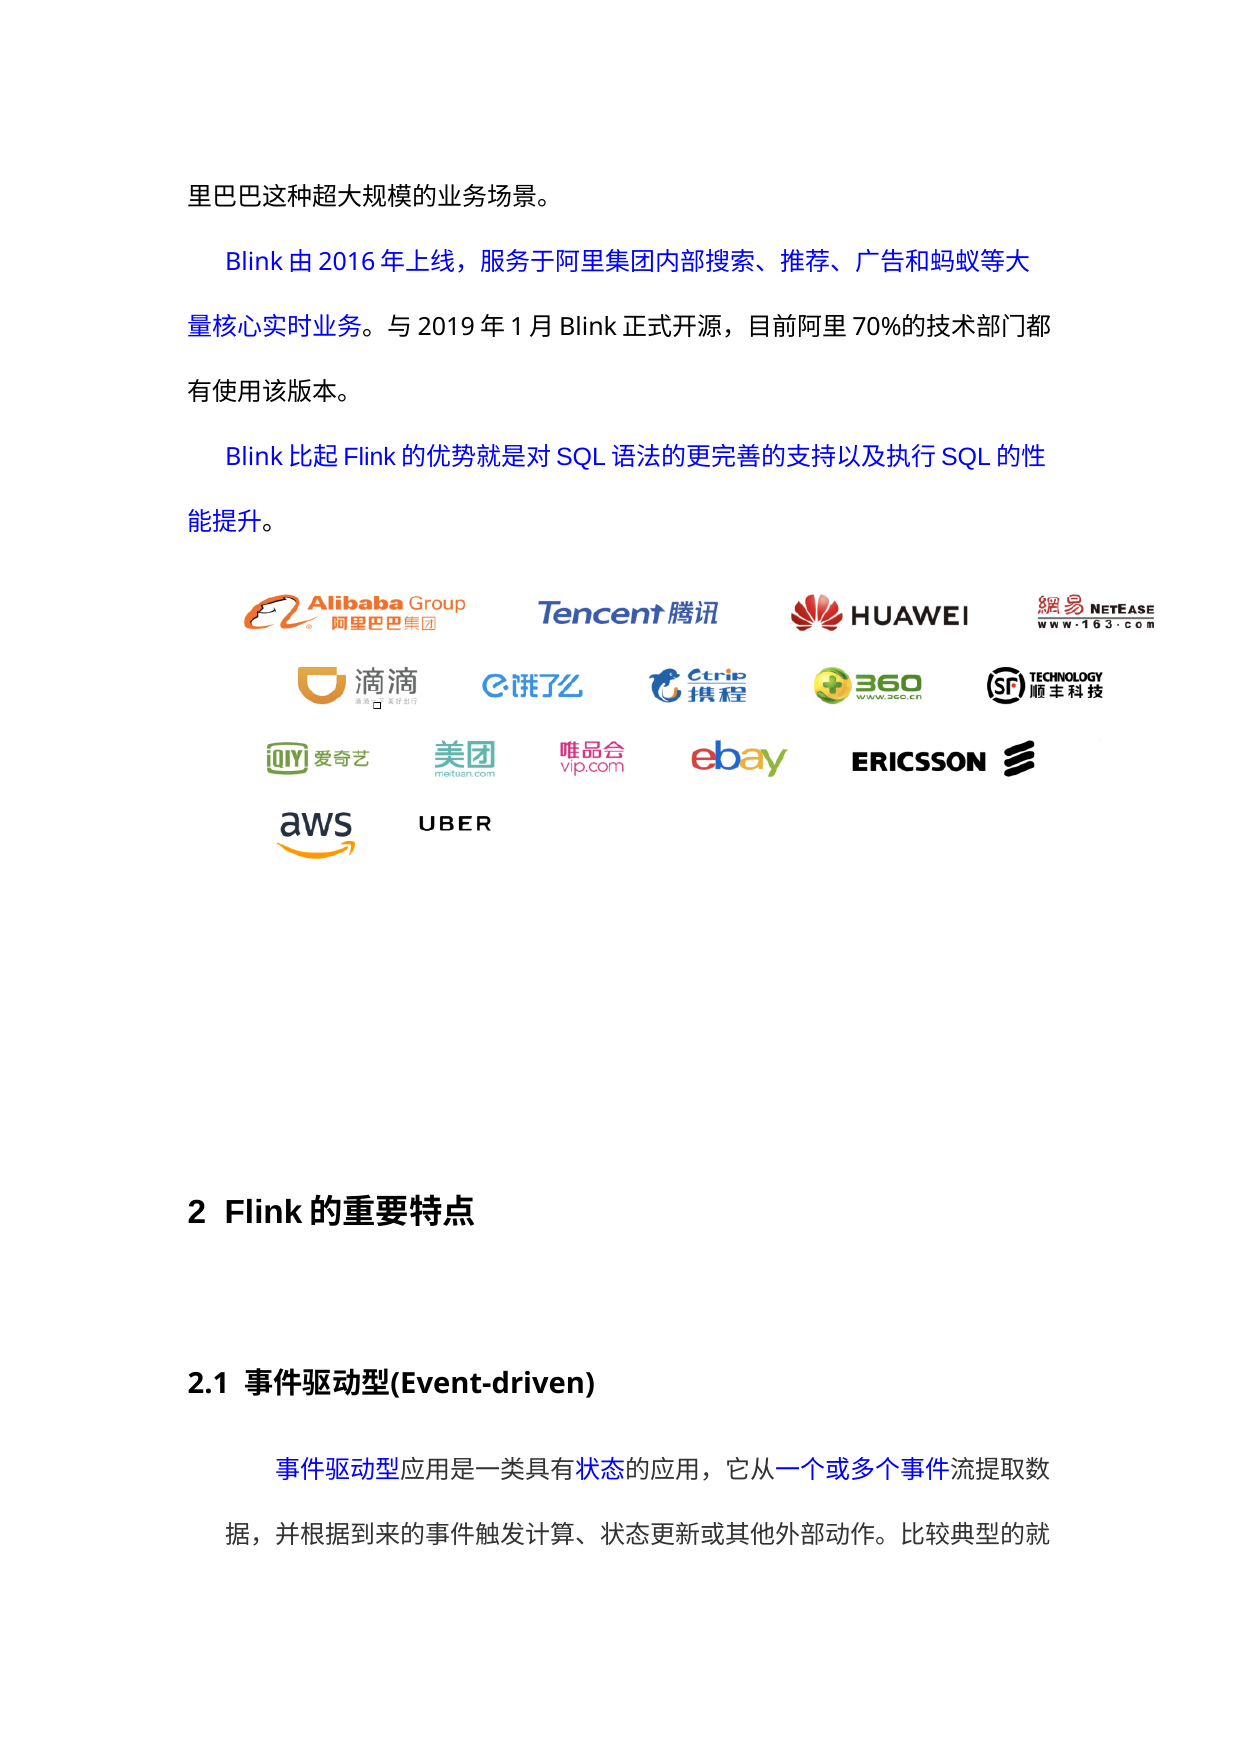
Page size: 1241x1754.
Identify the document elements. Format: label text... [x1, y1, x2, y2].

subtitle 2 Flink的重要特点 [187, 1177, 1053, 1242]
picture [237, 574, 1171, 868]
subtitle 2.1 事件驱动型(Event-driven) [187, 1349, 1053, 1414]
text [187, 162, 1053, 227]
text Blink由2016年上线，服务于阿里集团内部搜索、推荐、广告和蚂蚁等大量核心实时业务。与2019年1月Blink正式开源，目前阿里70%的技术部门都有使用该版本。 [187, 227, 1053, 422]
text Blink比起Flink的优势就是对SQL语法的更完善的支持以及执行SQL的性能提升。 [187, 422, 1053, 552]
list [225, 1436, 1053, 1566]
